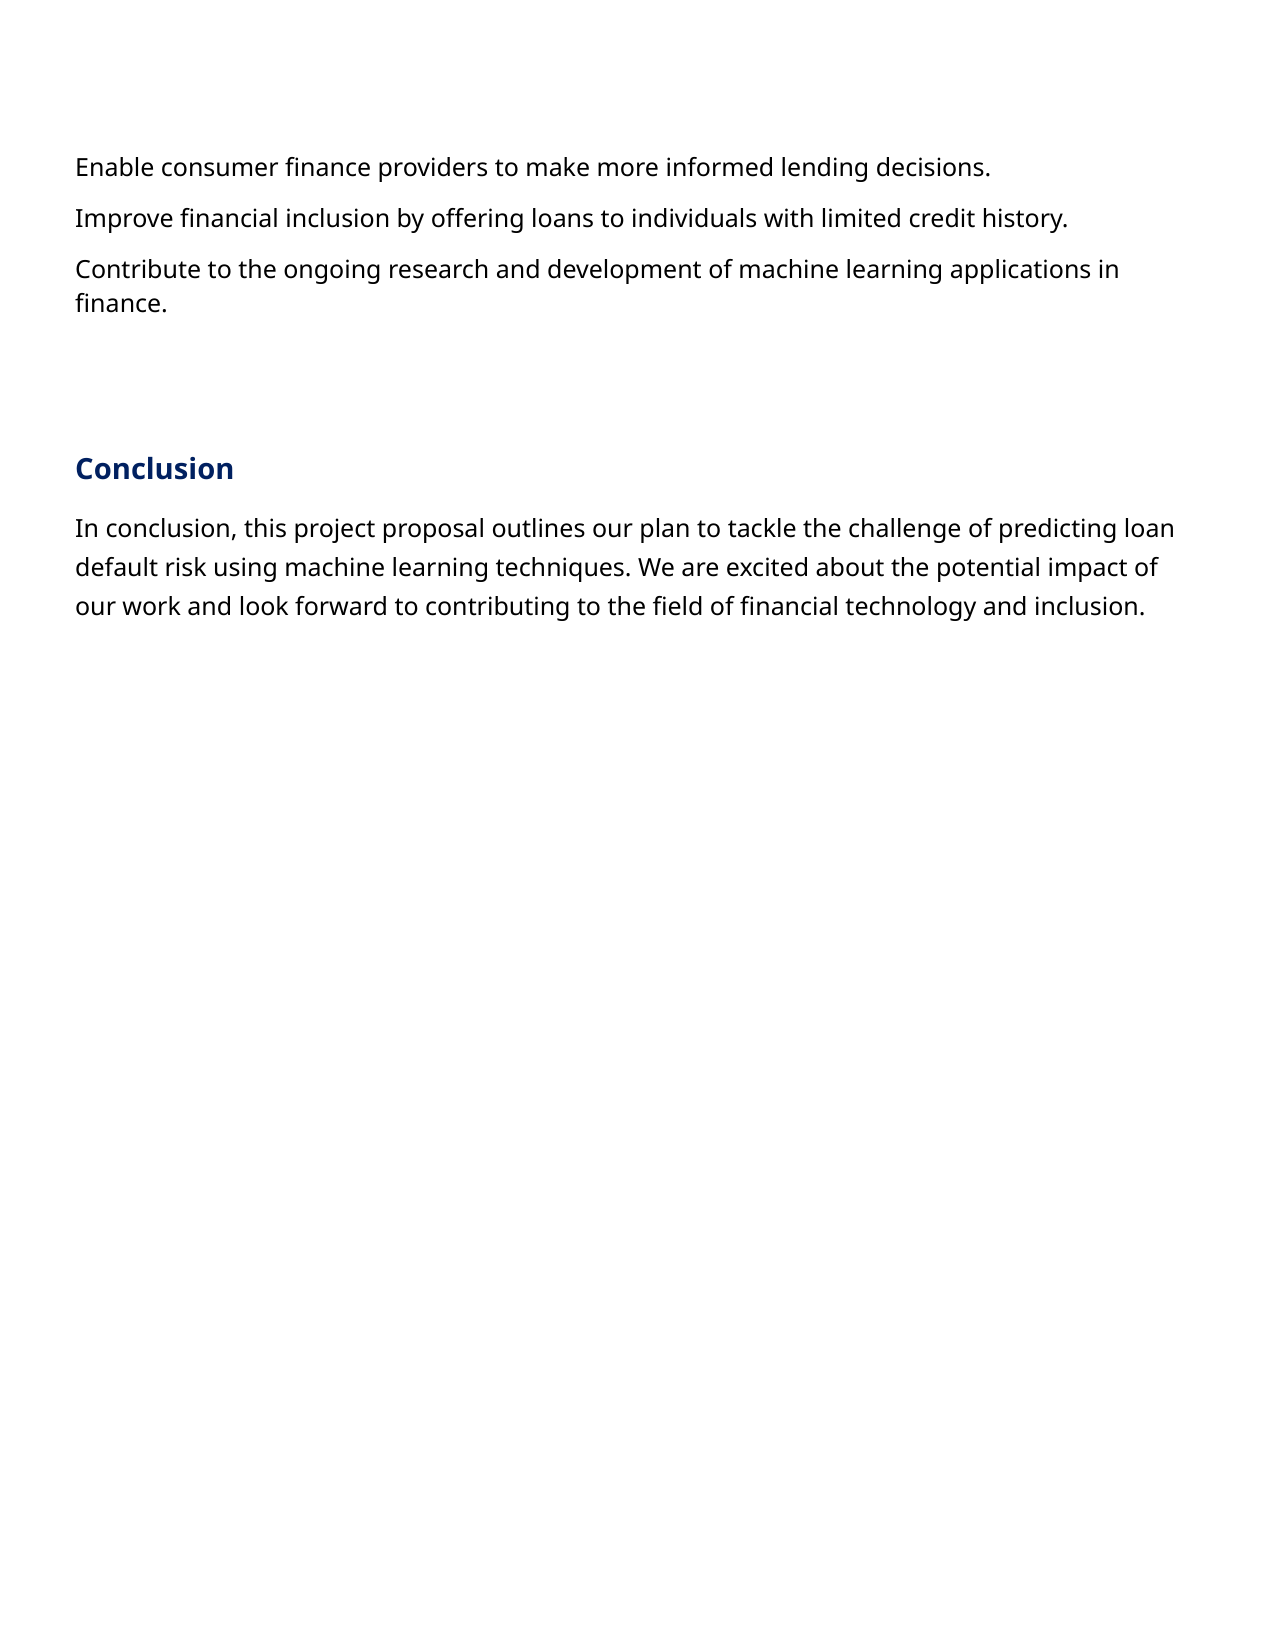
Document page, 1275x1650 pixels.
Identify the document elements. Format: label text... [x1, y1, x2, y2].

text Conclusion [75, 448, 1200, 488]
text In conclusion, this project proposal outlines our plan to tackle the challenge of predicting loan default risk using machine learning techniques. We are excited about the potential impact of our work and look forward to contributing to the field of financial technology and inclusion. [75, 510, 1200, 623]
text Improve financial inclusion by offering loans to individuals with limited credit history. [75, 201, 1200, 235]
text Enable consumer finance providers to make more informed lending decisions. [75, 150, 1200, 184]
text Contribute to the ongoing research and development of machine learning applications in finance. [75, 251, 1200, 319]
